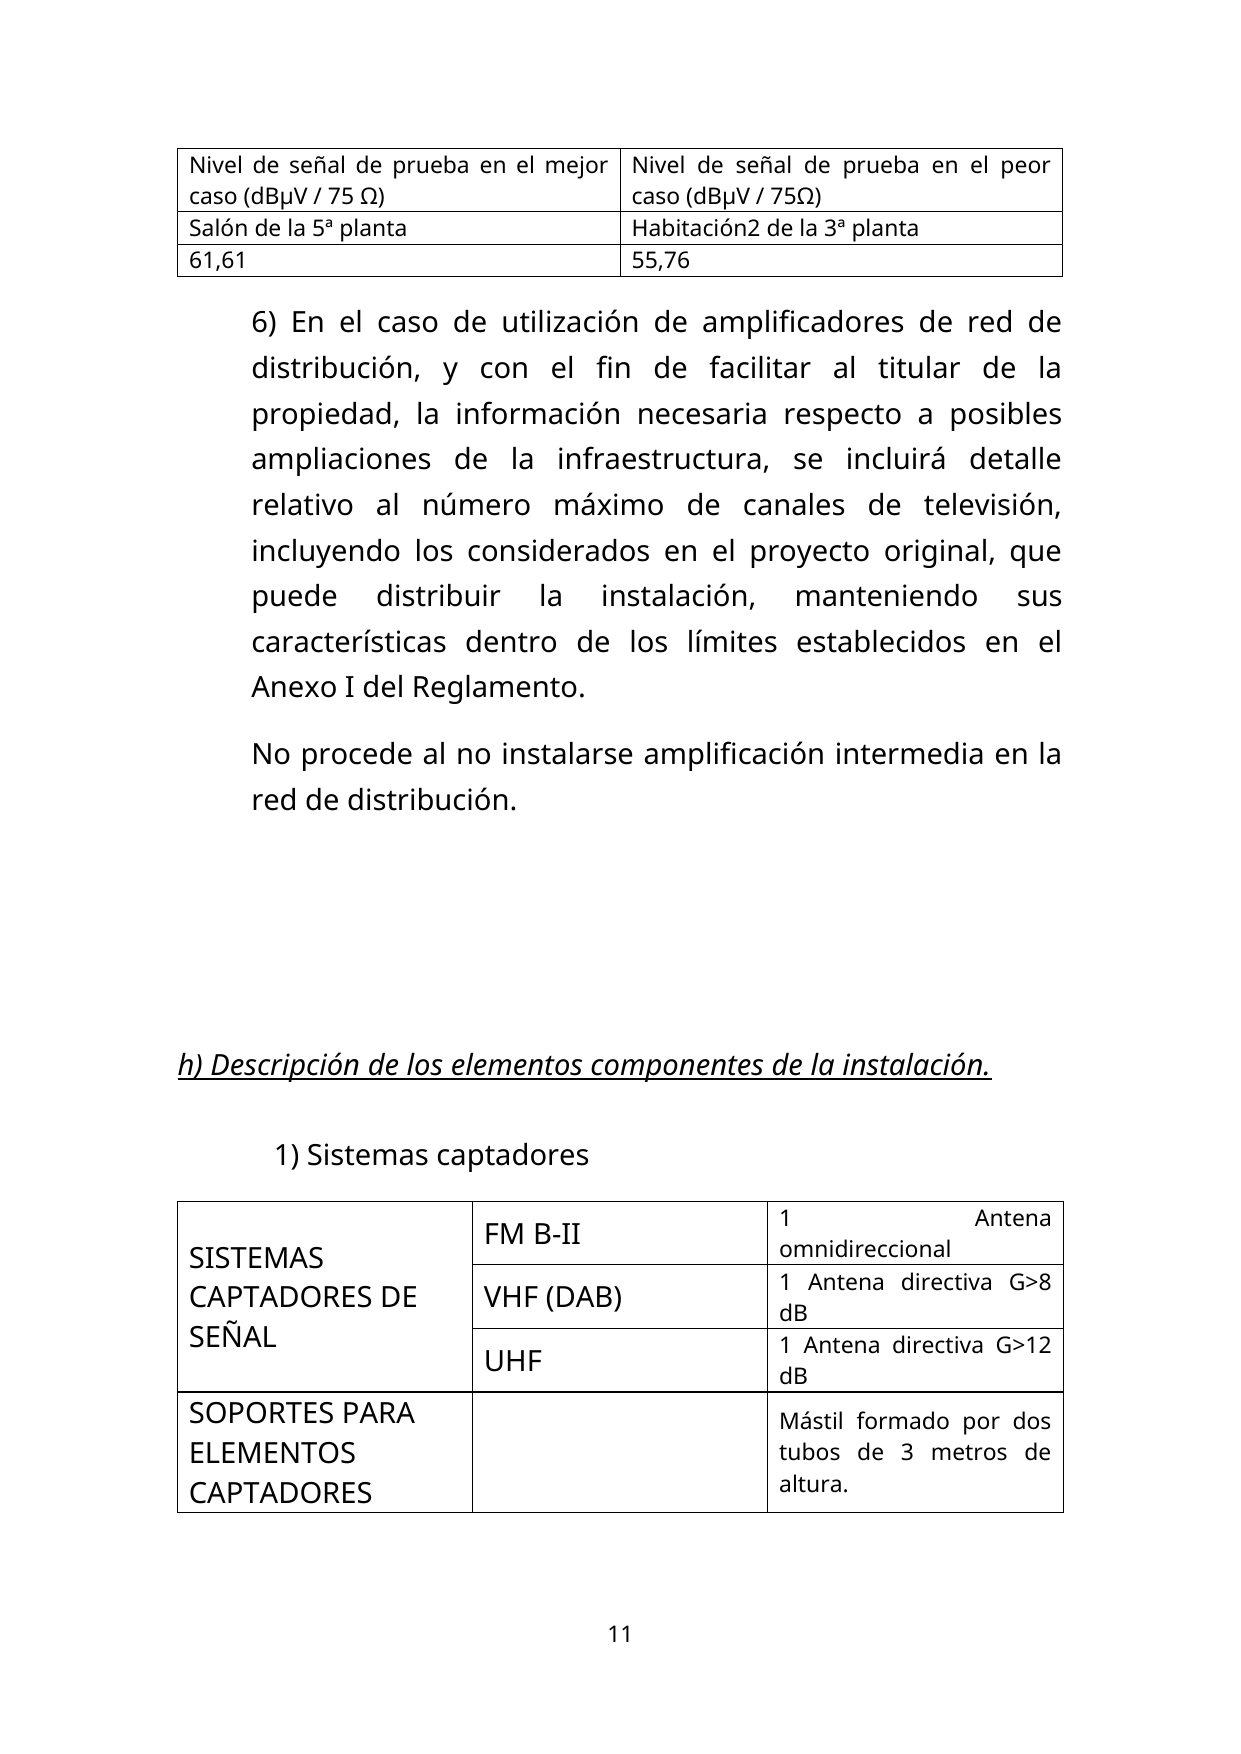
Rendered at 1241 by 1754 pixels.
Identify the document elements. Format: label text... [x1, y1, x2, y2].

table_cell 1 Antena directiva G>8 dB [768, 1265, 1063, 1328]
table_header Nivel de señal de prueba en el mejor caso (dBµV / 75 Ω) [178, 149, 620, 211]
subtitle h) Descripción de los elementos componentes de la instalación. [177, 1045, 1063, 1084]
table_cell SOPORTES PARA ELEMENTOS CAPTADORES [178, 1393, 472, 1512]
table_header 1 Antena omnidireccional [768, 1202, 1063, 1264]
table_cell [473, 1393, 767, 1512]
table_cell Mástil formado por dos tubos de 3 metros de altura. [768, 1393, 1063, 1512]
table_cell Salón de la 5ª planta [178, 212, 620, 243]
text No procede al no instalarse amplificación intermedia en la red de distribución. [251, 733, 1063, 818]
table_cell 55,76 [621, 245, 1062, 276]
table_cell VHF (DAB) [473, 1265, 767, 1328]
text 6) En el caso de utilización de amplificadores de red de distribución, y con el fin de facilitar al titular de la propiedad, la información necesaria respecto a posibles ampliaciones de la infraestructura, se incluirá detalle relativo al número máximo de canales de televisión, incluyendo los considerados en el proyecto original, que puede distribuir la instalación, manteniendo sus características dentro de los límites establecidos en el Anexo I del Reglamento. [251, 302, 1063, 706]
table_cell Habitación2 de la 3ª planta [621, 212, 1062, 243]
table_header SISTEMAS CAPTADORES DE SEÑAL [178, 1202, 472, 1391]
table_cell 1 Antena directiva G>12 dB [768, 1329, 1063, 1391]
table_header FM B-II [473, 1202, 767, 1264]
text 1) Sistemas captadores [177, 1134, 1063, 1174]
table_cell 61,61 [178, 245, 620, 276]
table_header Nivel de señal de prueba en el peor caso (dBµV / 75Ω) [621, 149, 1062, 211]
table_cell UHF [473, 1329, 767, 1391]
